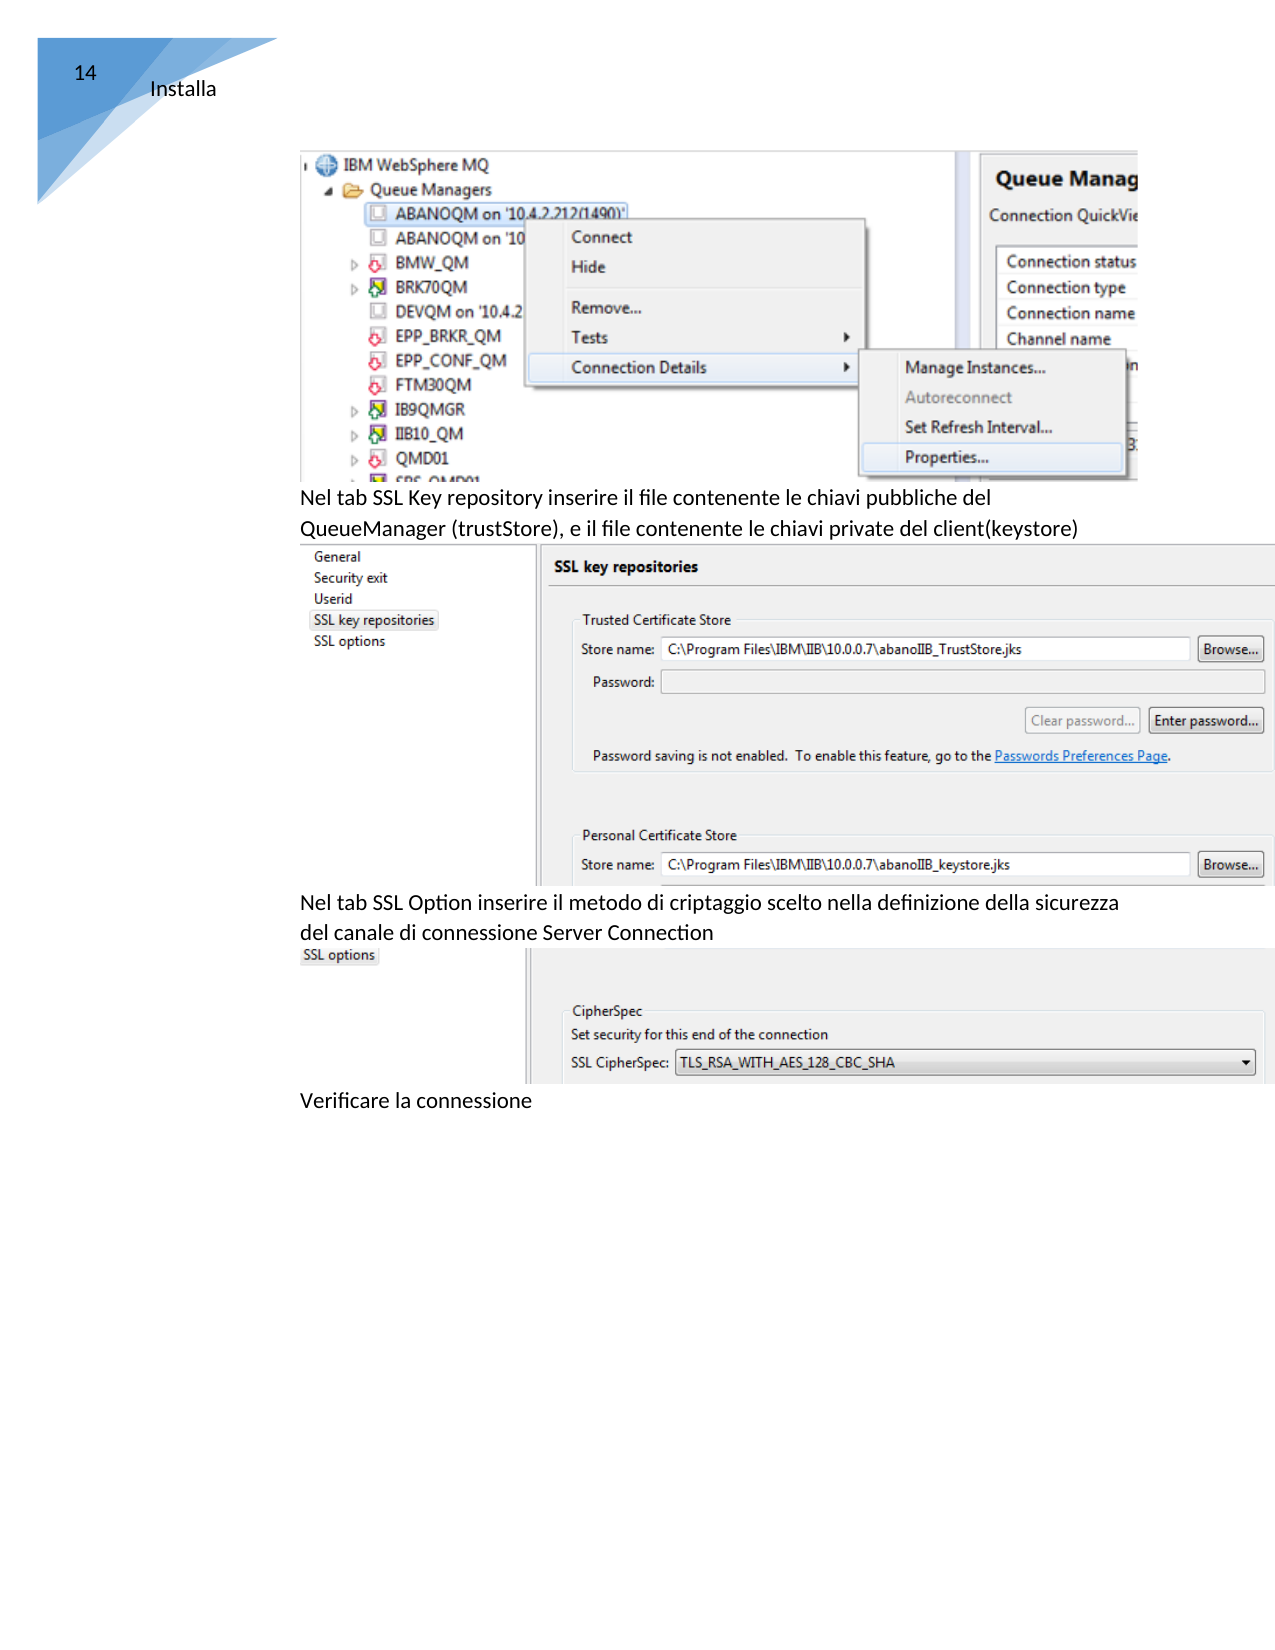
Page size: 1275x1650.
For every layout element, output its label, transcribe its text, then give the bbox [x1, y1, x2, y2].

picture [300, 543, 1275, 886]
list Nel tab SSL Key repository inserire il file contenente le chiavi pubbliche del QueueManager (trustStore), e il file contenente le chiavi private del client(keystore) [300, 483, 1125, 542]
list Verificare la connessione [300, 1086, 1125, 1114]
list Nel tab SSL Option inserire il metodo di criptaggio scelto nella definizione della sicurezza del canale di connessione Server Connection [300, 888, 1125, 946]
picture [300, 948, 1275, 1084]
picture [37, 37, 279, 206]
picture [300, 150, 1138, 482]
